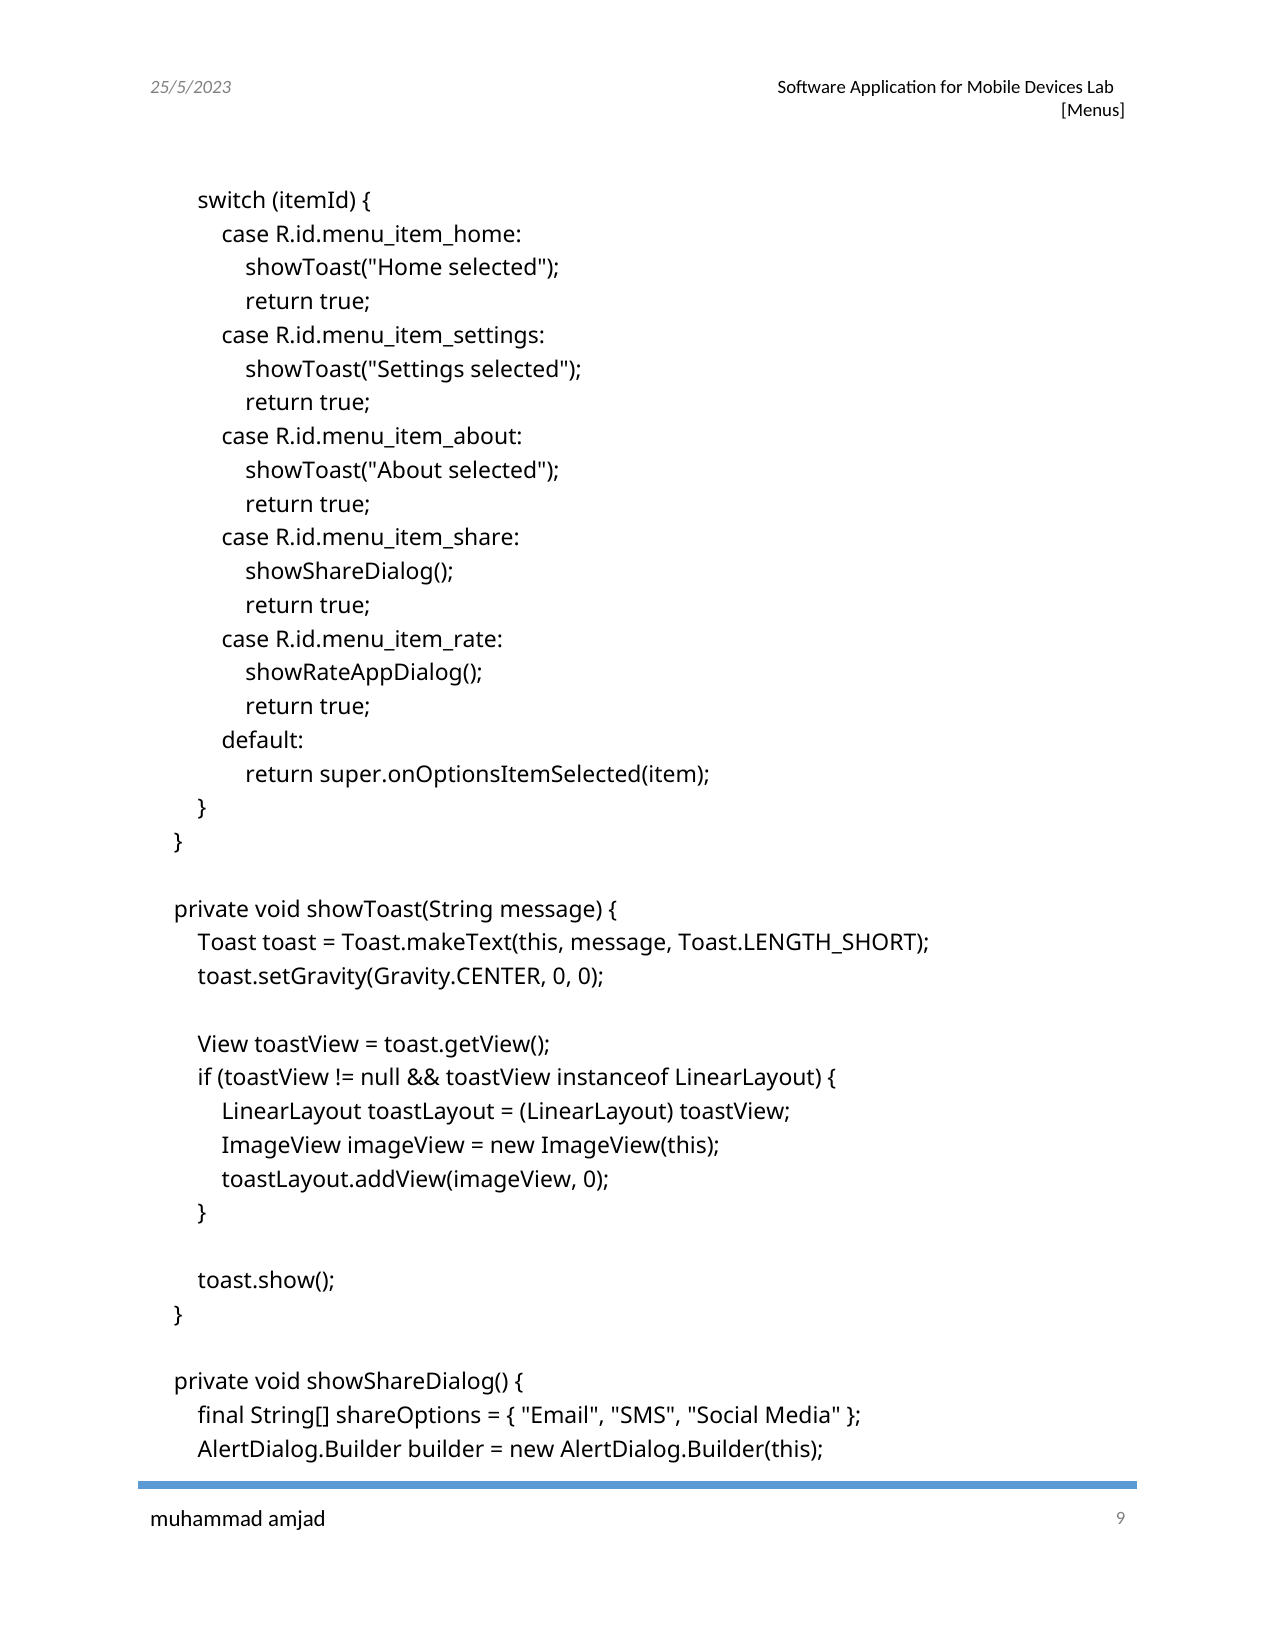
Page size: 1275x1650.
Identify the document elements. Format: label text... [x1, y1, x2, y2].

text toast.show(); [150, 1264, 1125, 1295]
text default: [150, 724, 1125, 755]
text case R.id.menu_item_home: [150, 217, 1125, 249]
text showToast("Settings selected"); [150, 352, 1125, 384]
text final String[] shareOptions = { "Email", "SMS", "Social Media" }; [150, 1399, 1125, 1430]
text return true; [150, 285, 1125, 316]
text case R.id.menu_item_share: [150, 521, 1125, 552]
text toastLayout.addView(imageView, 0); [150, 1162, 1125, 1194]
text showToast("About selected"); [150, 454, 1125, 485]
text showShareDialog(); [150, 555, 1125, 586]
text } [150, 1297, 1125, 1329]
text return true; [150, 386, 1125, 417]
text case R.id.menu_item_rate: [150, 622, 1125, 654]
text switch (itemId) { [150, 184, 1125, 215]
text ImageView imageView = new ImageView(this); [150, 1129, 1125, 1160]
text AlertDialog.Builder builder = new AlertDialog.Builder(this); [150, 1432, 1125, 1464]
text return super.onOptionsItemSelected(item); [150, 757, 1125, 789]
text return true; [150, 589, 1125, 620]
text toast.setGravity(Gravity.CENTER, 0, 0); [150, 960, 1125, 991]
text } [150, 825, 1125, 856]
text return true; [150, 487, 1125, 519]
text } [150, 1196, 1125, 1227]
text case R.id.menu_item_about: [150, 420, 1125, 451]
text Toast toast = Toast.makeText(this, message, Toast.LENGTH_SHORT); [150, 926, 1125, 957]
text showRateAppDialog(); [150, 656, 1125, 687]
text private void showShareDialog() { [150, 1365, 1125, 1396]
text if (toastView != null && toastView instanceof LinearLayout) { [150, 1061, 1125, 1092]
text private void showToast(String message) { [150, 892, 1125, 924]
text } [150, 791, 1125, 822]
text View toastView = toast.getView(); [150, 1027, 1125, 1059]
text return true; [150, 690, 1125, 721]
text LinearLayout toastLayout = (LinearLayout) toastView; [150, 1095, 1125, 1126]
text showToast("Home selected"); [150, 251, 1125, 282]
text case R.id.menu_item_settings: [150, 319, 1125, 350]
